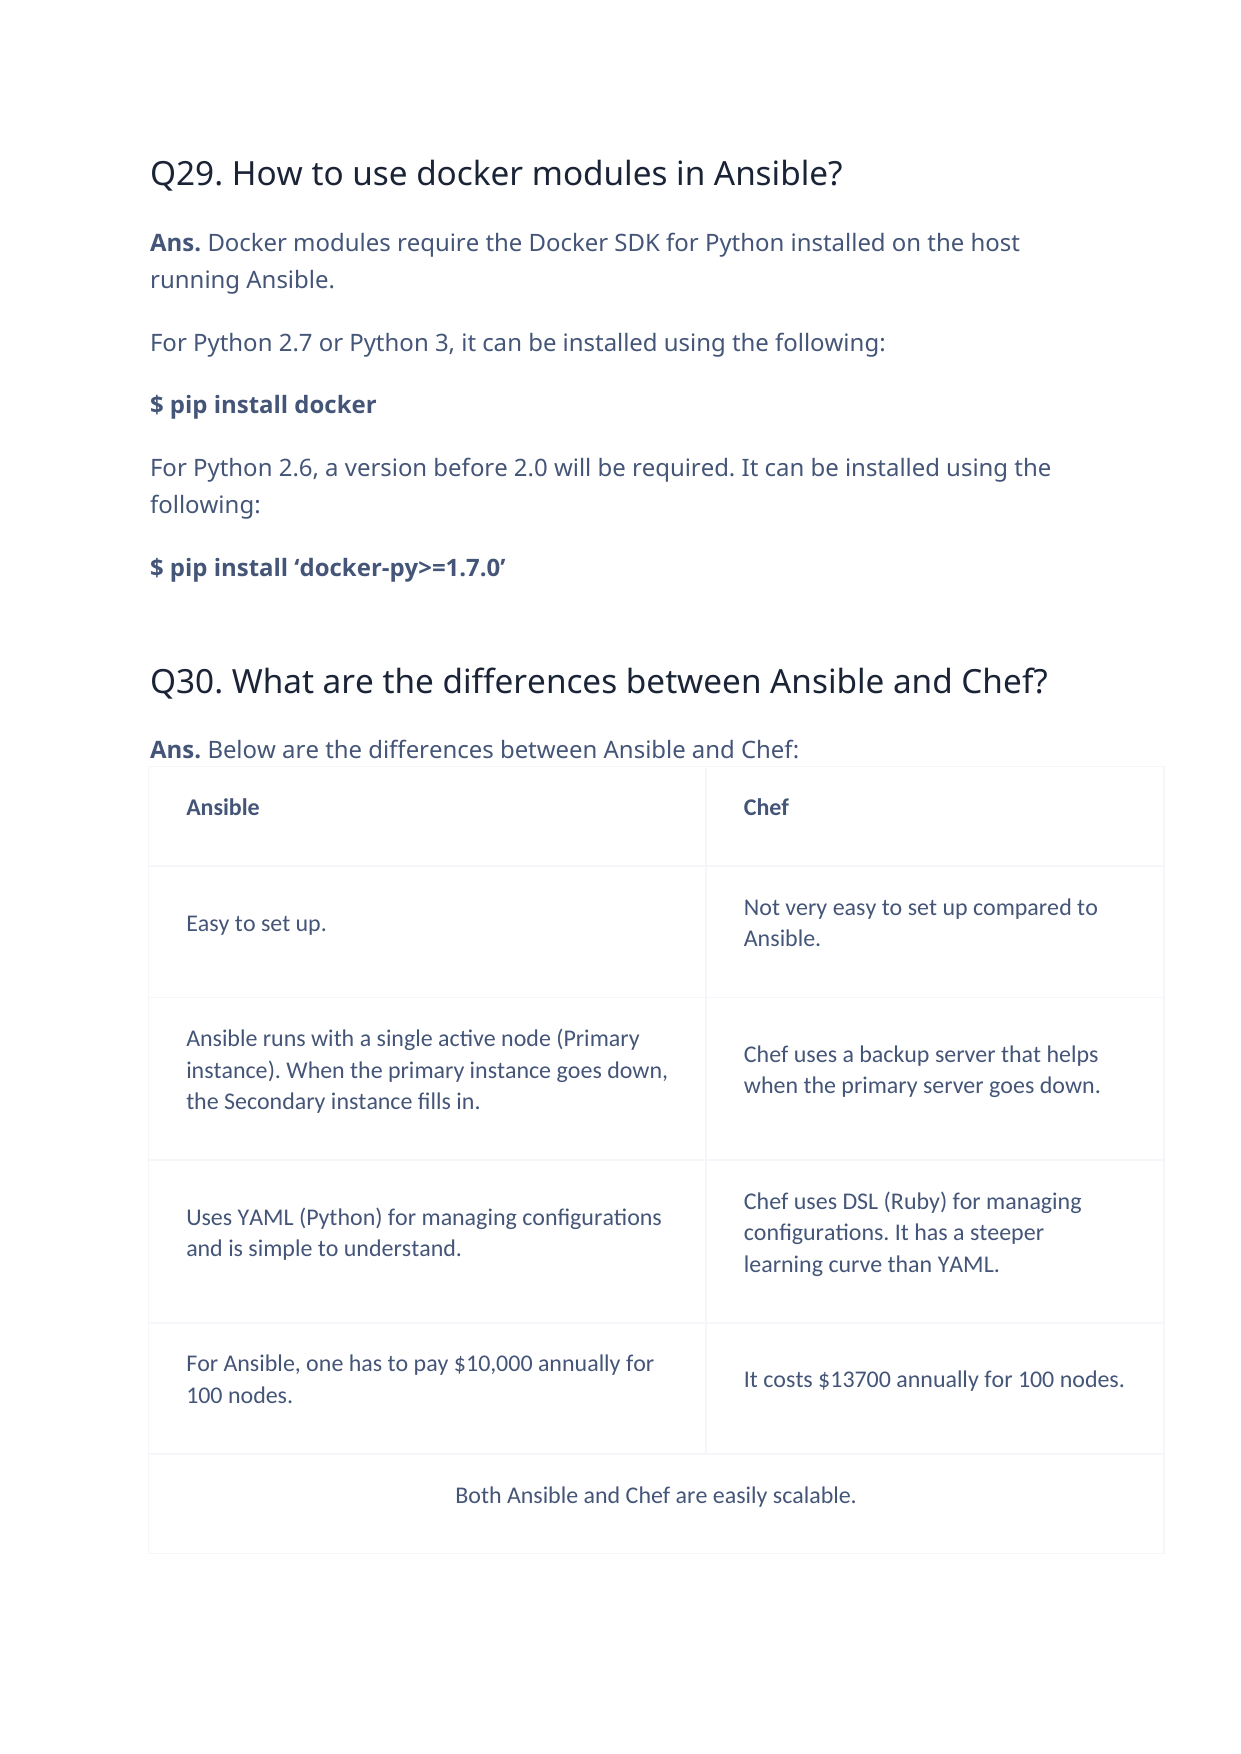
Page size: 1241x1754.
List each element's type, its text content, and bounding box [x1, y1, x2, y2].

subtitle Q29. How to use docker modules in Ansible? [150, 150, 1090, 195]
text Ans. Docker modules require the Docker SDK for Python installed on the host running Ansible. [150, 220, 1090, 295]
table_cell Chef uses DSL (Ruby) for managing configurations. It has a steeper learning curve than YAML. [707, 1161, 1163, 1322]
table_cell Ansible runs with a single active node (Primary instance). When the primary instance goes down, the Secondary instance fills in. [149, 998, 705, 1159]
table_cell It costs $13700 annually for 100 nodes. [707, 1324, 1163, 1453]
table_cell For Ansible, one has to pay $10,000 annually for 100 nodes. [149, 1324, 705, 1453]
text $ pip install ‘docker-py>=1.7.0’ [150, 545, 1090, 583]
table_cell Chef uses a backup server that helps when the primary server goes down. [707, 998, 1163, 1159]
text $ pip install docker [150, 383, 1090, 420]
text For Python 2.7 or Python 3, it can be installed using the following: [150, 320, 1090, 358]
table_cell Not very easy to set up compared to Ansible. [707, 867, 1163, 997]
table_cell Uses YAML (Python) for managing configurations and is simple to understand. [149, 1161, 705, 1322]
subtitle Q30. What are the differences between Ansible and Chef? [150, 658, 1090, 703]
text Ans. Below are the differences between Ansible and Chef: [150, 728, 1090, 766]
table_header Chef [707, 767, 1163, 865]
text For Python 2.6, a version before 2.0 will be required. It can be installed using the following: [150, 445, 1090, 520]
table_cell Easy to set up. [149, 867, 705, 997]
table_header Ansible [149, 767, 706, 865]
table_cell Both Ansible and Chef are easily scalable. [149, 1455, 1163, 1553]
